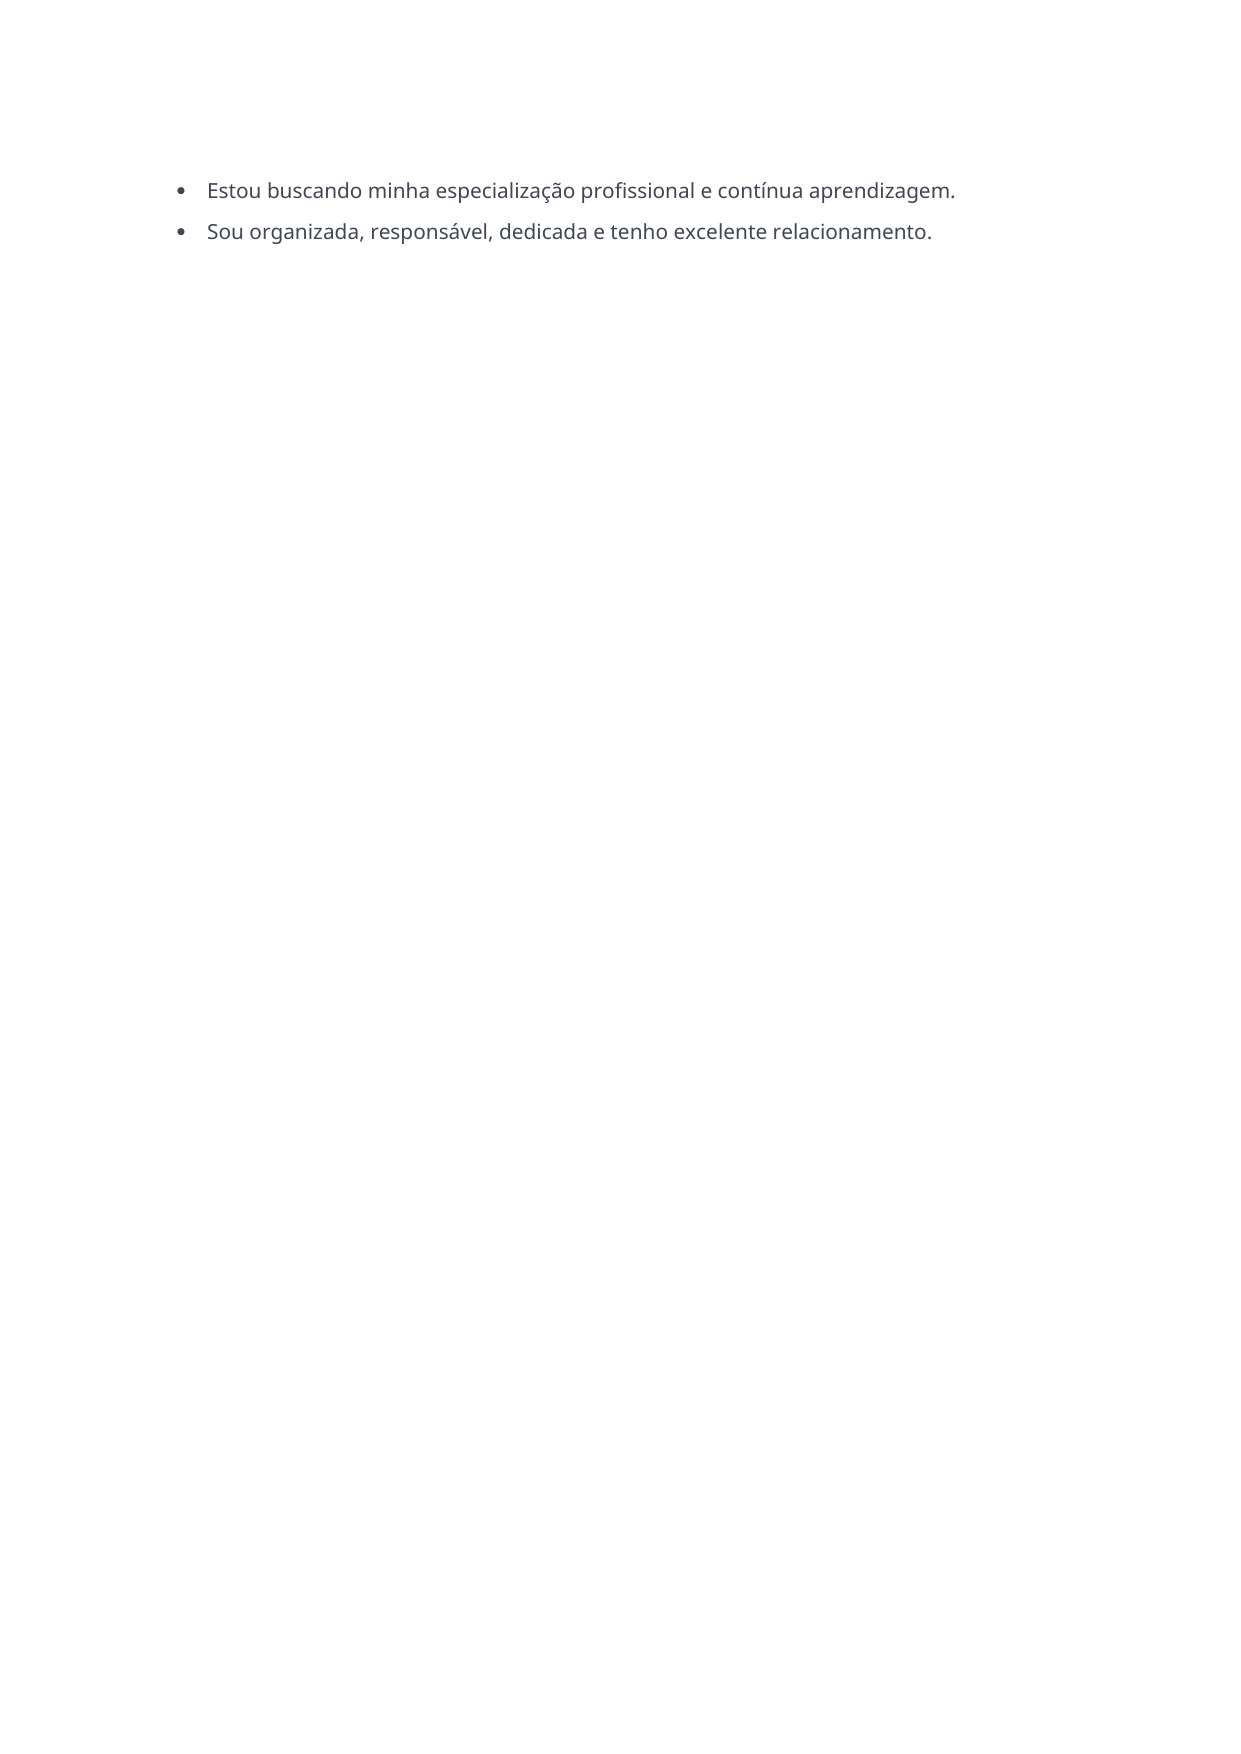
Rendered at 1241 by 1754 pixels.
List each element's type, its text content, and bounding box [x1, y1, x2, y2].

list Estou buscando minha especialização profissional e contínua aprendizagem. [177, 176, 1063, 204]
list Sou organizada, responsável, dedicada e tenho excelente relacionamento. [177, 217, 1063, 245]
